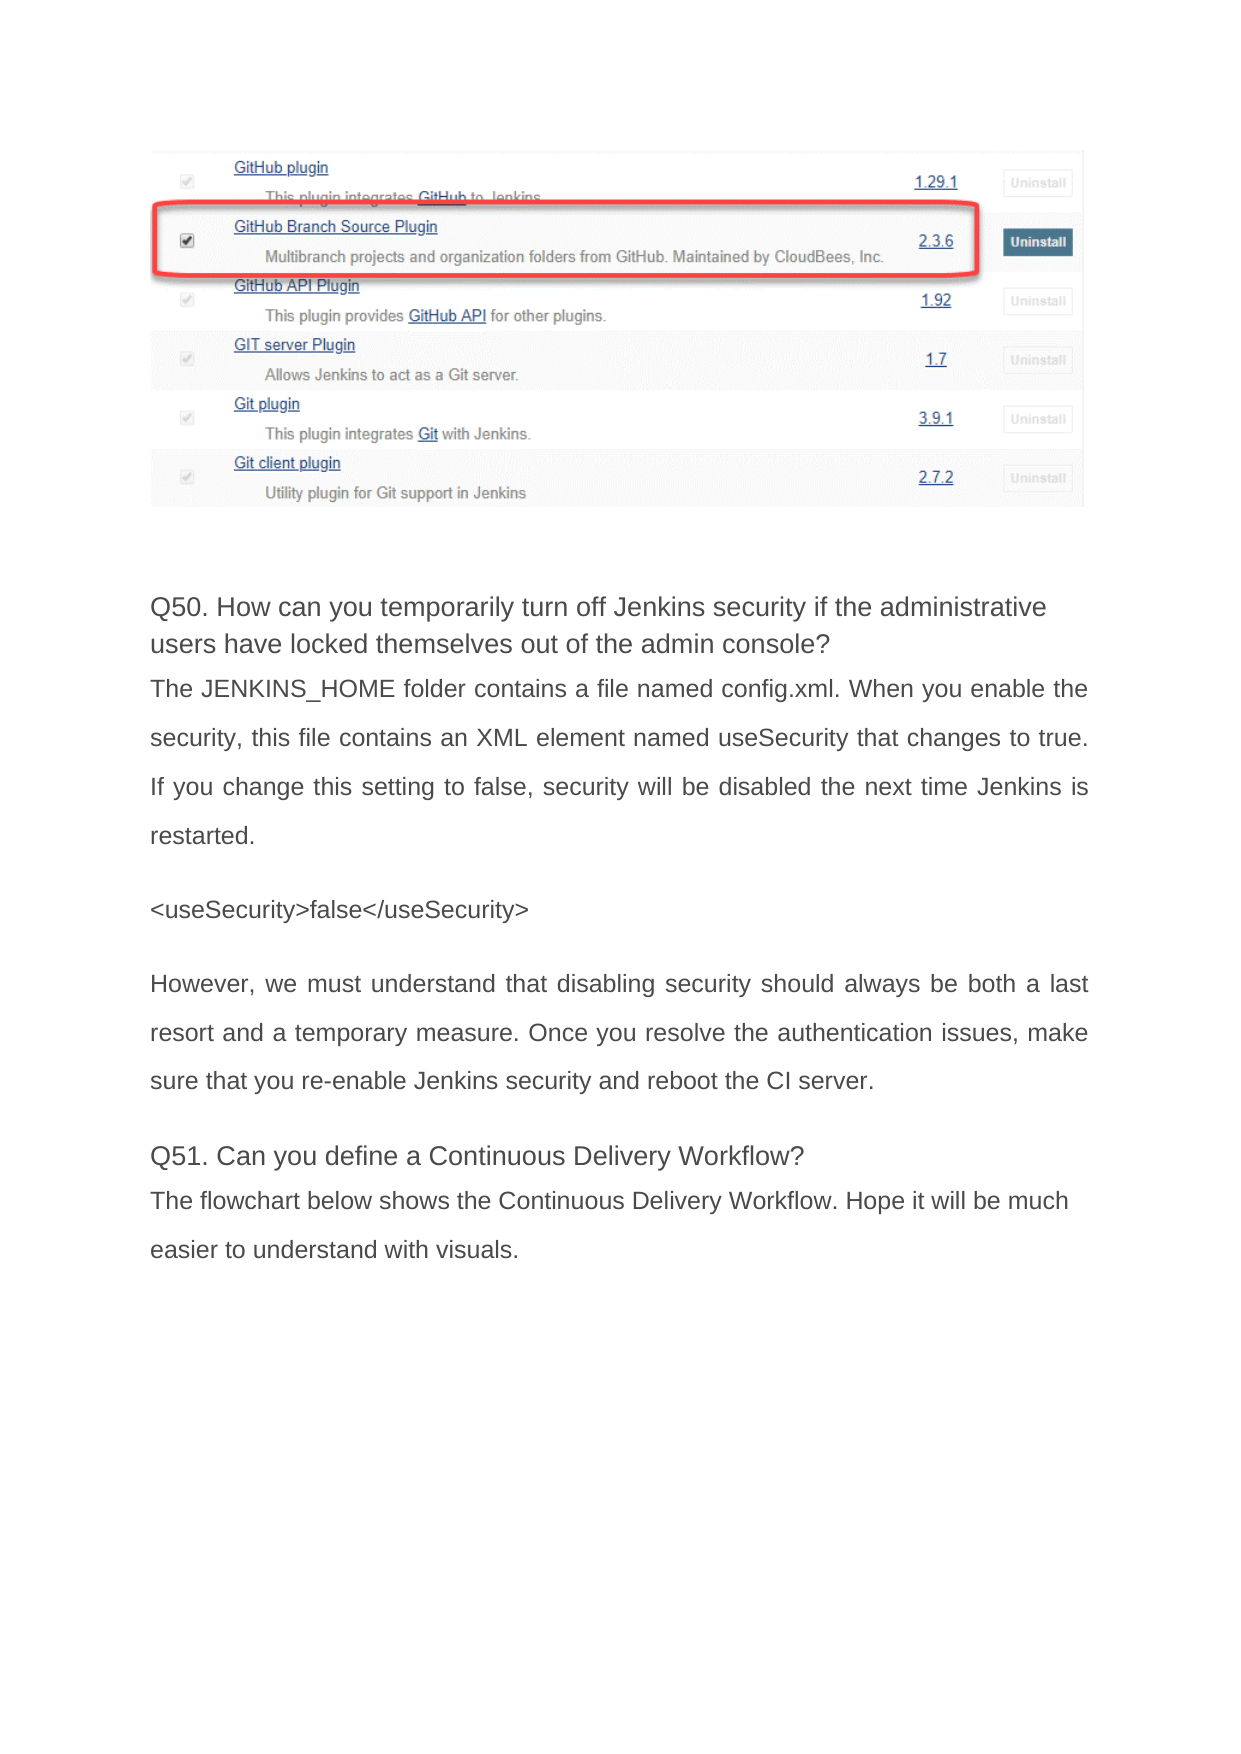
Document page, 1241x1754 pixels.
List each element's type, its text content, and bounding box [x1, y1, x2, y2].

text However, we must understand that disabling security should always be both a last resort and a temporary measure. Once you resolve the authentication issues, make sure that you re-enable Jenkins security and reboot the CI server. [150, 969, 1090, 1095]
subtitle Q51. Can you define a Continuous Delivery Workflow? [150, 1140, 1090, 1171]
subtitle Q50. How can you temporarily turn off Jenkins security if the administrative users have locked themselves out of the admin console? [150, 591, 1090, 660]
text The JENKINS_HOME folder contains a file named config.xml. When you enable the security, this file contains an XML element named useSecurity that changes to true. If you change this setting to false, security will be disabled the next time Jenkins is restarted. [150, 674, 1090, 850]
text The flowchart below shows the Continuous Delivery Workflow. Hope it will be much easier to understand with visuals. [150, 1186, 1090, 1264]
text <useSecurity>false</useSecurity> [150, 895, 1090, 923]
picture [150, 150, 1091, 507]
